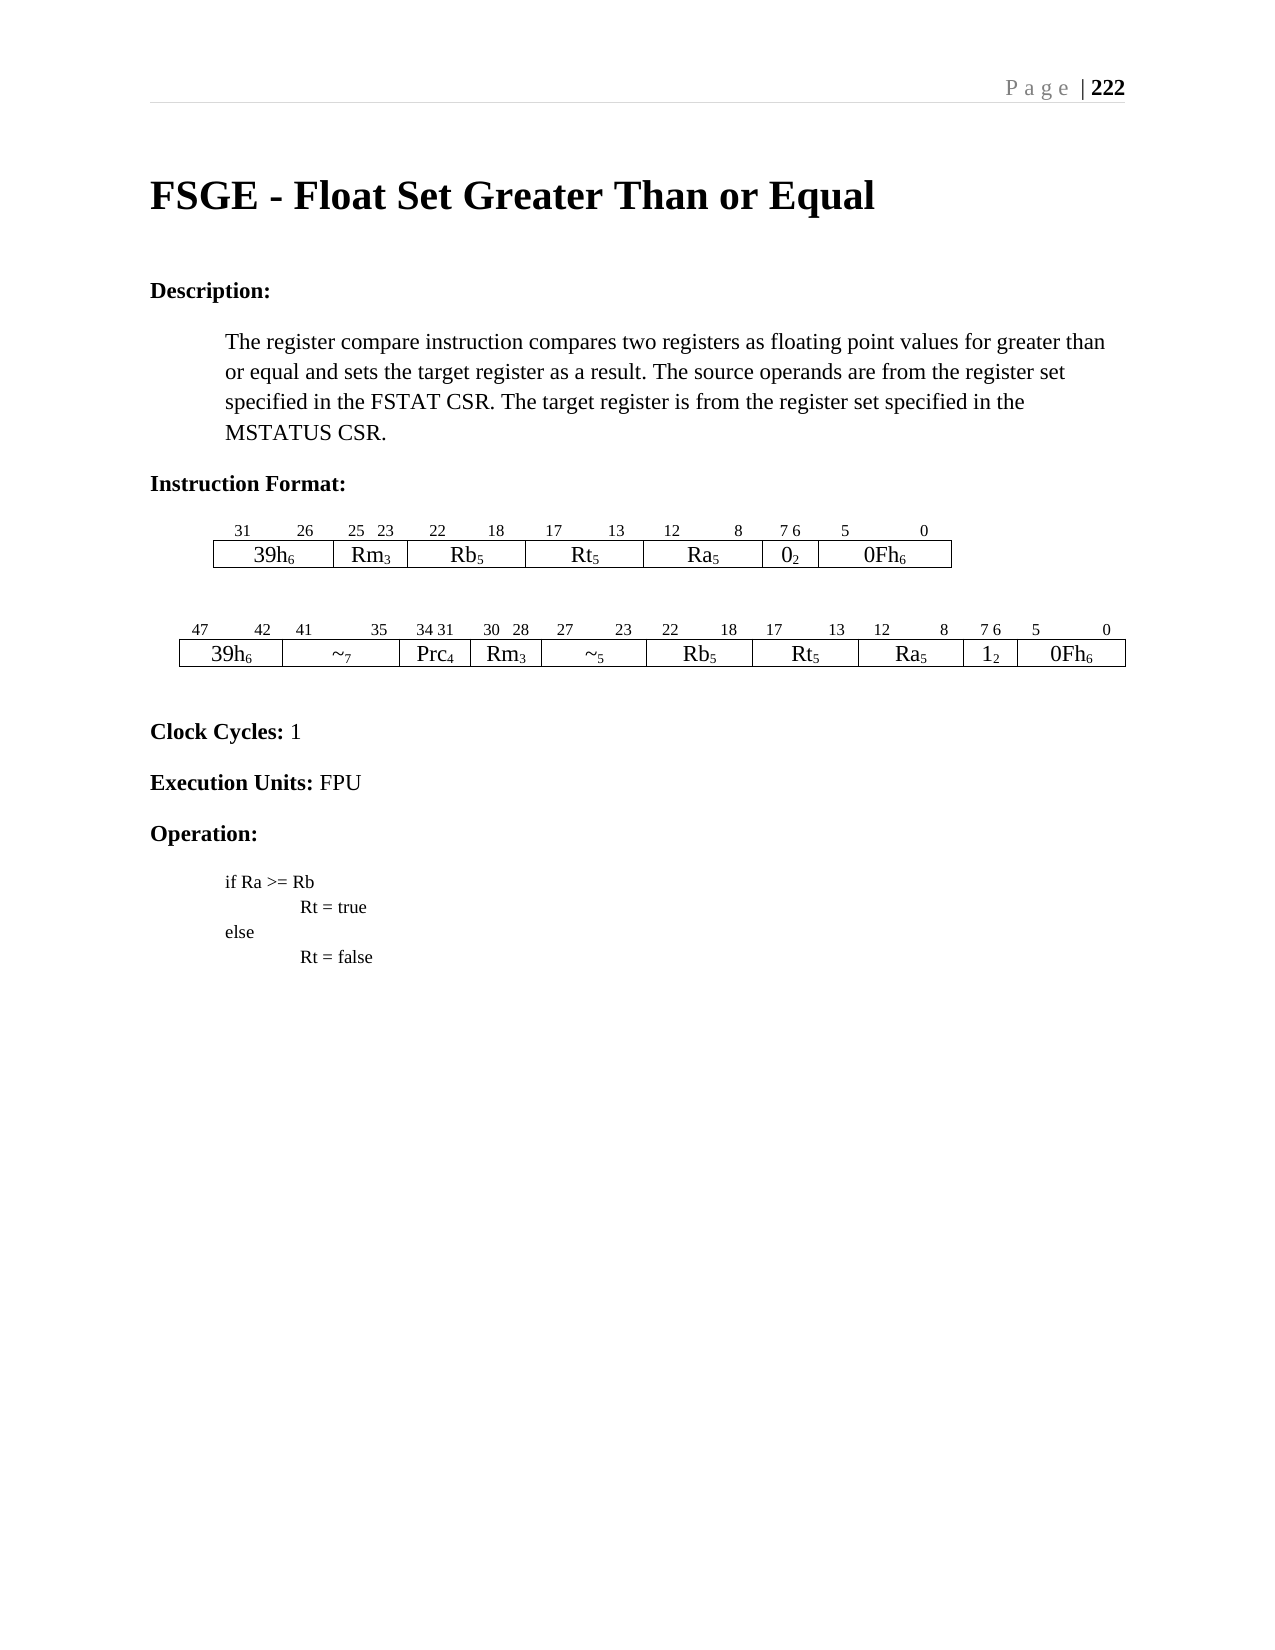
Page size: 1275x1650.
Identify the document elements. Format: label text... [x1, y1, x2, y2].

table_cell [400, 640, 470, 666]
text Clock Cycles: 1 [150, 718, 1125, 744]
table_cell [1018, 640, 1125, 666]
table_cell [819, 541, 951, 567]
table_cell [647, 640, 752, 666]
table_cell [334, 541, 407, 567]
subtitle FSGE - Float Set Greater Than or Equal [150, 171, 1125, 219]
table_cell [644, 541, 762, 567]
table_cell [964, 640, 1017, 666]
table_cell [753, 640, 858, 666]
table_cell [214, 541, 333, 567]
text Instruction Format: [150, 470, 1125, 496]
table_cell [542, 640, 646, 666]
text Description: [150, 277, 1125, 303]
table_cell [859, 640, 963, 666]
text The register compare instruction compares two registers as floating point values for greater than or equal and sets the target register as a result. The source operands are from the register set specified in the FSTAT CSR. The target register is from the register set specified in the MSTATUS CSR. [225, 328, 1125, 445]
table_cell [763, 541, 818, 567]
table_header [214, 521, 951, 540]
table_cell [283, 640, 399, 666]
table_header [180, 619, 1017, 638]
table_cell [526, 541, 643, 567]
text Operation: [150, 820, 1125, 846]
text if Ra >= Rb [225, 871, 1125, 893]
text Execution Units: FPU [150, 769, 1125, 795]
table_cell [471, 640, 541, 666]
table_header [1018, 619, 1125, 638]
text else [225, 921, 1125, 942]
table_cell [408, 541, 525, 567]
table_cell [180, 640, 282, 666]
text Rt = true [225, 896, 1125, 917]
text Rt = false [225, 946, 1125, 967]
